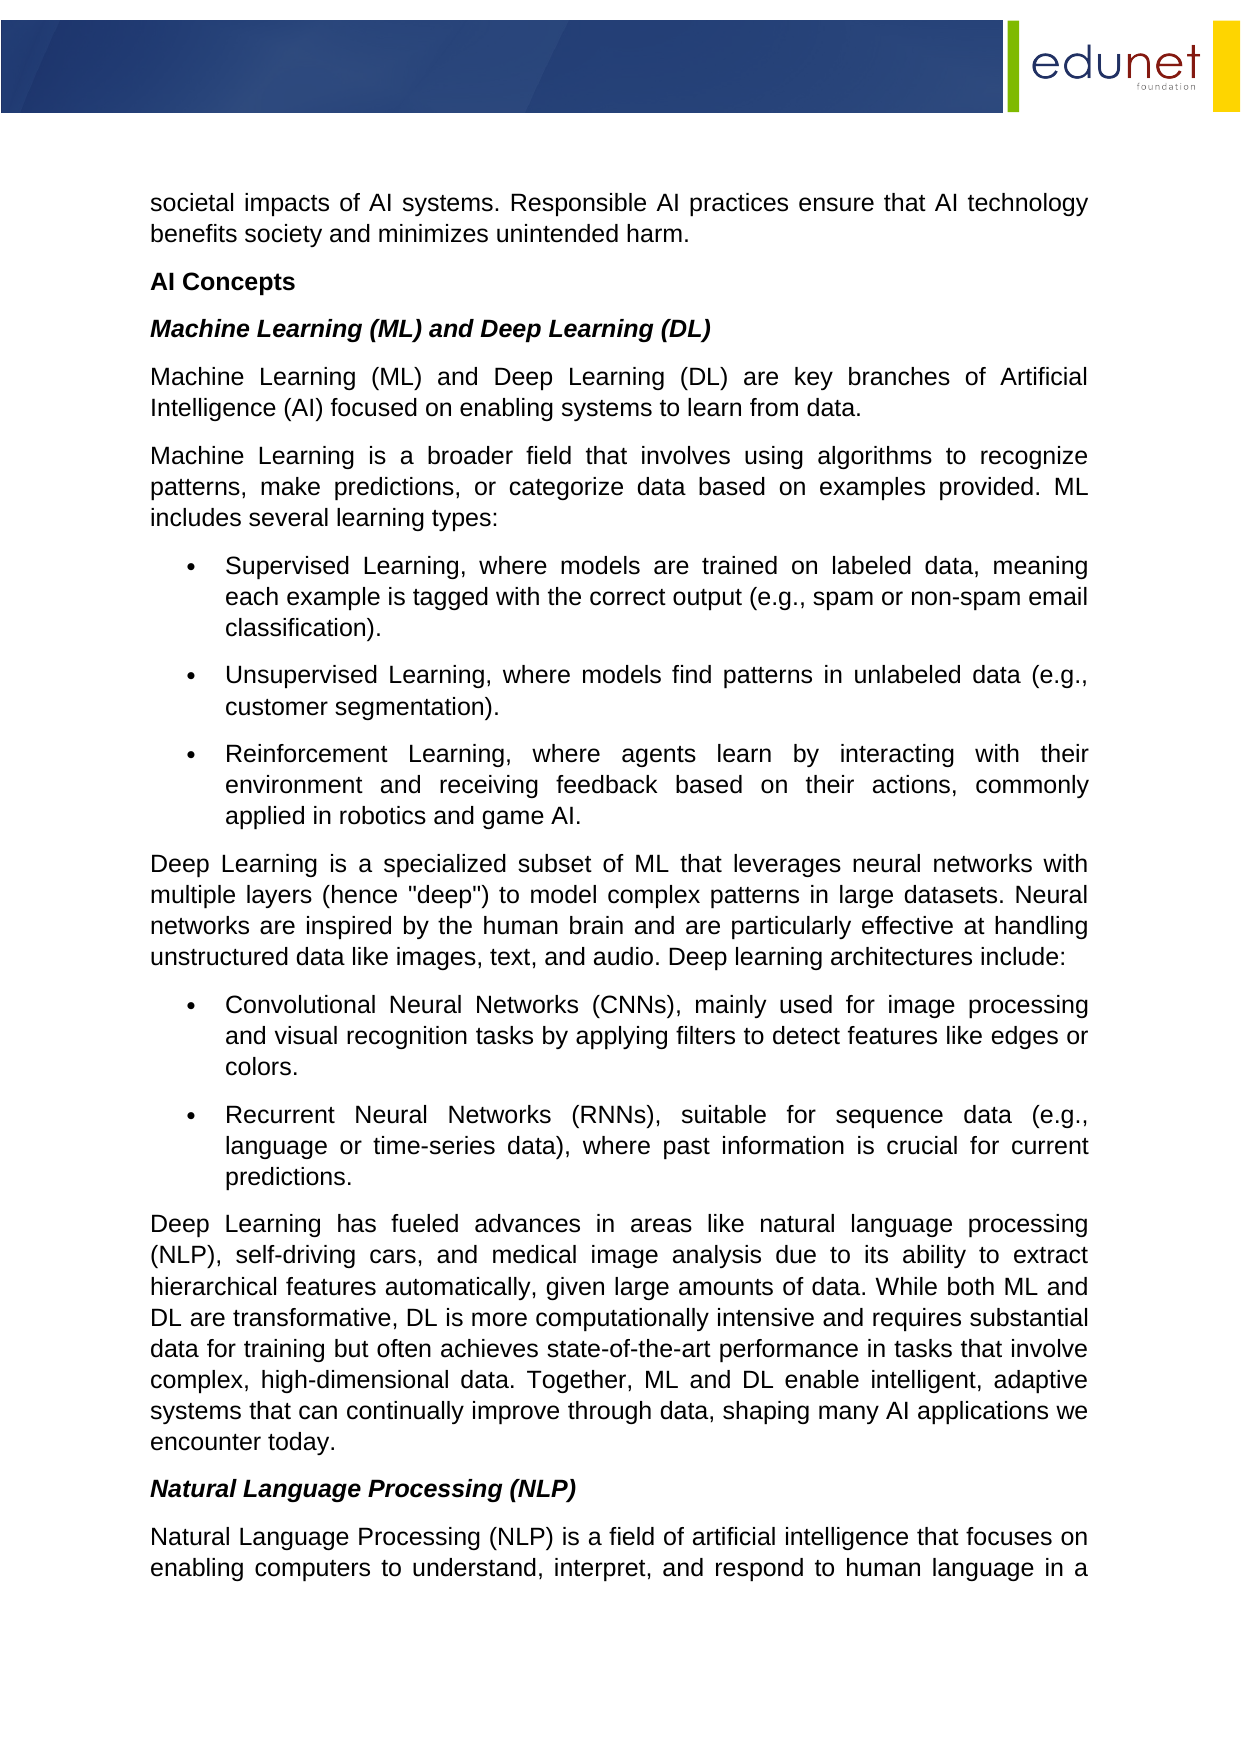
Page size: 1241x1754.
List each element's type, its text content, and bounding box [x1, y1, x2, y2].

picture [1025, 38, 1208, 96]
text Deep Learning is a specialized subset of ML that leverages neural networks with multiple layers (hence "deep") to model complex patterns in large datasets. Neural networks are inspired by the human brain and are particularly effective at handling unstructured data like images, text, and audio. Deep learning architectures include: [150, 849, 1090, 971]
text Natural Language Processing (NLP) [150, 1474, 1090, 1503]
list Unsupervised Learning, where models find patterns in unlabeled data (e.g., customer segmentation). [187, 661, 1090, 720]
text AI Concepts [150, 267, 1090, 296]
list Reinforcement Learning, where agents learn by interacting with their environment and receiving feedback based on their actions, commonly applied in robotics and game AI. [187, 739, 1090, 830]
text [150, 1522, 1090, 1582]
text Machine Learning (ML) and Deep Learning (DL) [150, 314, 1090, 343]
list Convolutional Neural Networks (CNNs), mainly used for image processing and visual recognition tasks by applying filters to detect features like edges or colors. [187, 990, 1090, 1081]
list Supervised Learning, where models are trained on labeled data, meaning each example is tagged with the correct output (e.g., spam or non-spam email classification). [187, 551, 1090, 642]
list Recurrent Neural Networks (RNNs), suitable for sequence data (e.g., language or time-series data), where past information is crucial for current predictions. [187, 1100, 1090, 1191]
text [150, 188, 1090, 248]
text Machine Learning is a broader field that involves using algorithms to recognize patterns, make predictions, or categorize data based on examples provided. ML includes several learning types: [150, 441, 1090, 532]
text Machine Learning (ML) and Deep Learning (DL) are key branches of Artificial Intelligence (AI) focused on enabling systems to learn from data. [150, 362, 1090, 422]
text Deep Learning has fueled advances in areas like natural language processing (NLP), self-driving cars, and medical image analysis due to its ability to extract hierarchical features automatically, given large amounts of data. While both ML and DL are transformative, DL is more computationally intensive and requires substantial data for training but often achieves state-of-the-art performance in tasks that involve complex, high-dimensional data. Together, ML and DL enable intelligent, adaptive systems that can continually improve through data, shaping many AI applications we encounter today. [150, 1209, 1090, 1456]
